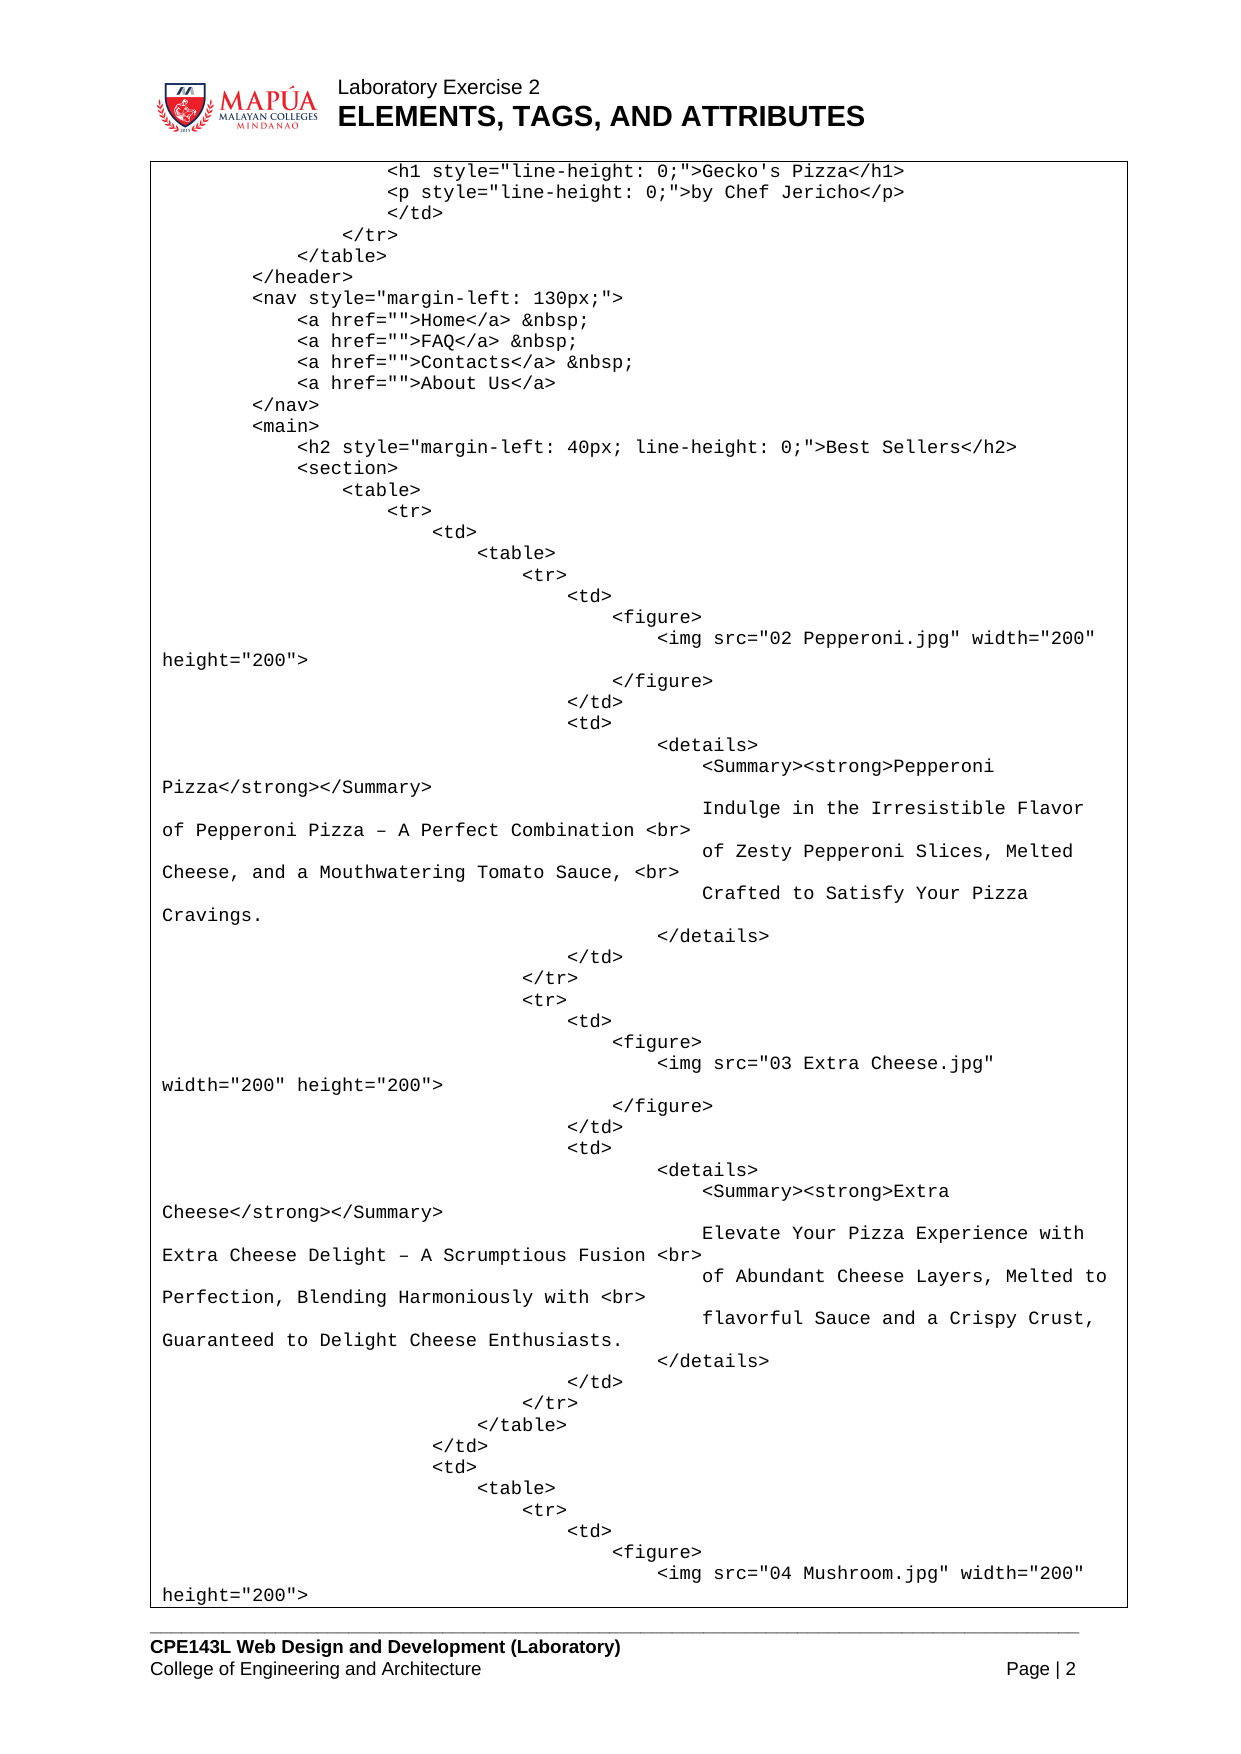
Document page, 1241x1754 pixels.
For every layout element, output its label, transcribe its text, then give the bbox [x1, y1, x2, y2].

picture [150, 75, 324, 141]
